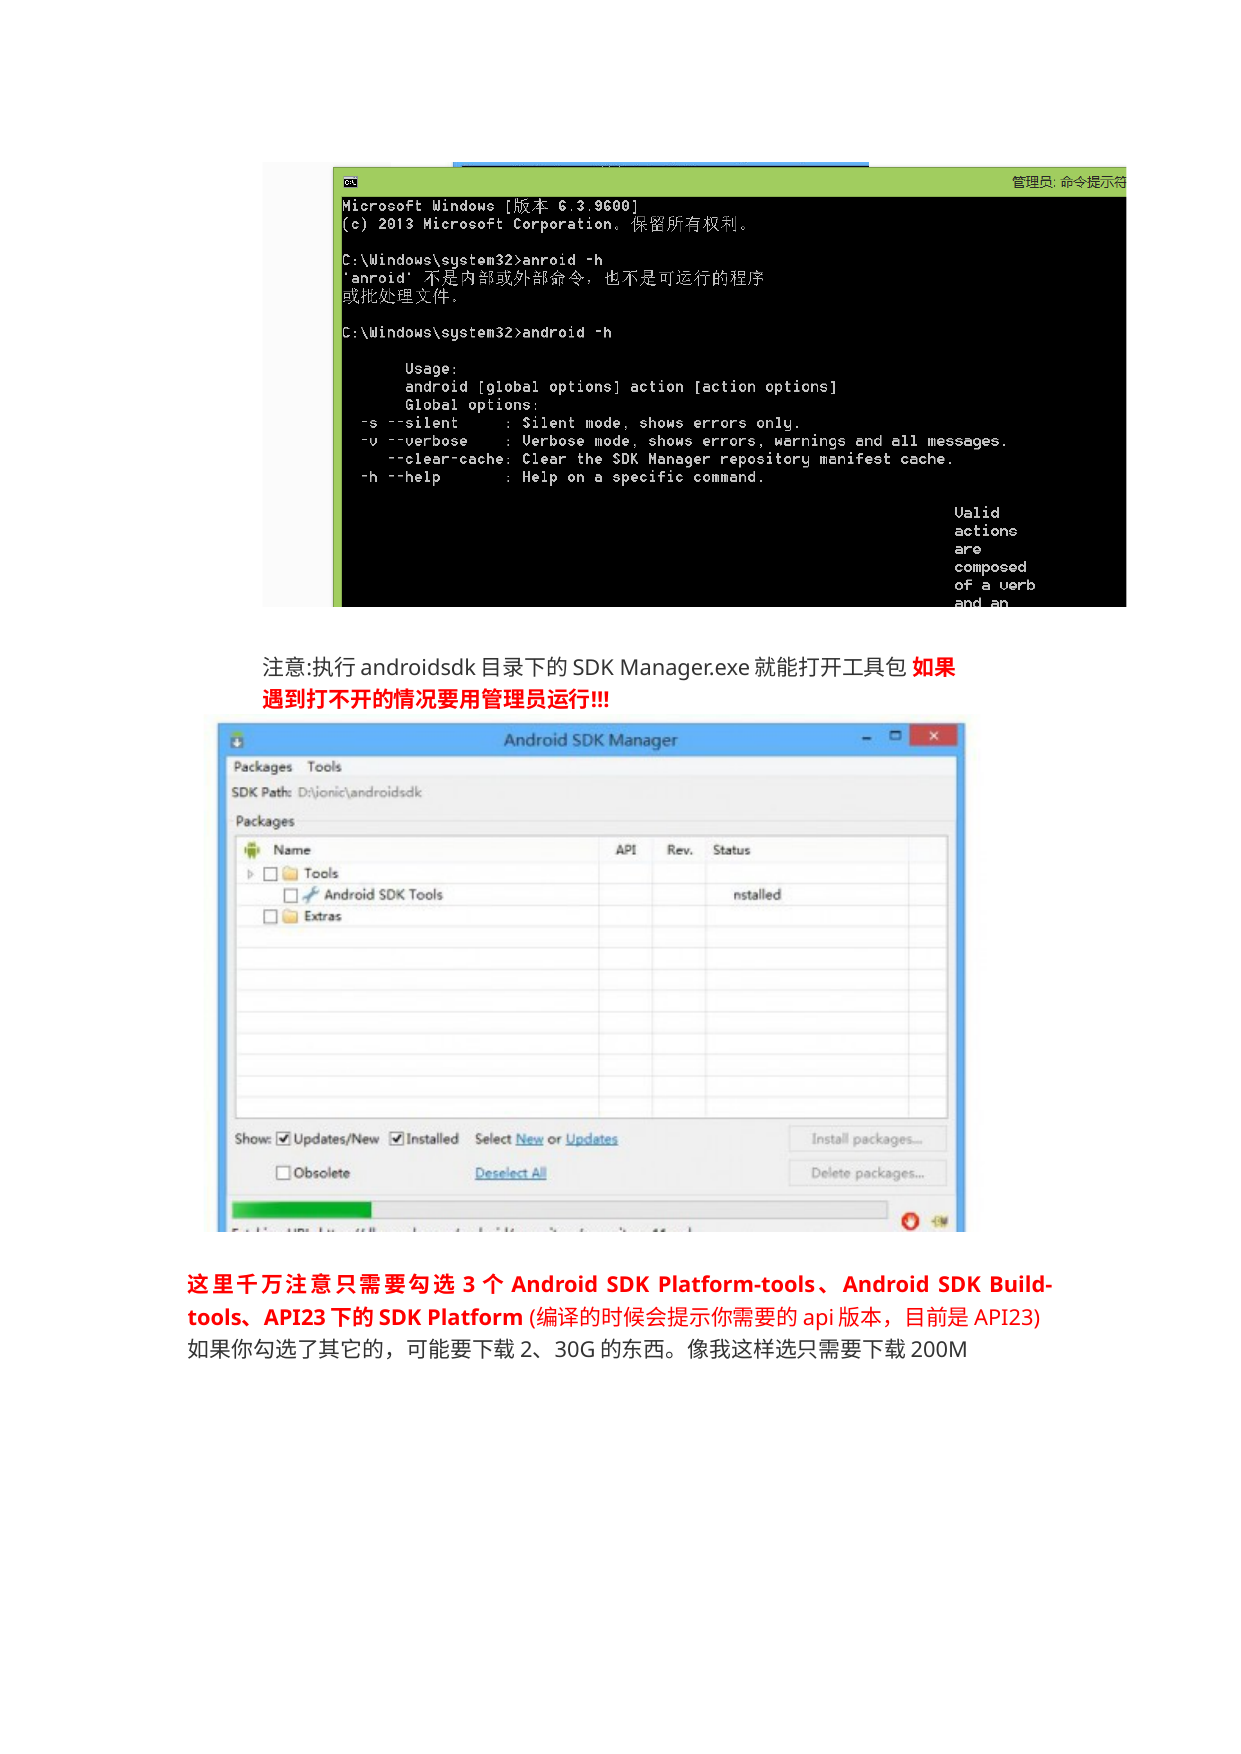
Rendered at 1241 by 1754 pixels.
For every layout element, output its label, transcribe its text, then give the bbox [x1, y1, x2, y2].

text 注意:执行androidsdk目录下的SDK Manager.exe就能打开工具包 如果遇到打不开的情况要用管理员运行!!! [262, 649, 978, 714]
picture [187, 714, 999, 1232]
picture [262, 162, 1127, 607]
text 这里千万注意只需要勾选3个Android SDK Platform-tools、Android SDK Build-tools、API23下的SDK Platform (编译的时候会提示你需要的api版本，目前是API23) 如果你勾选了其它的，可能要下载2、30G的东西。像我这样选只需要下载200M [187, 1267, 1053, 1364]
